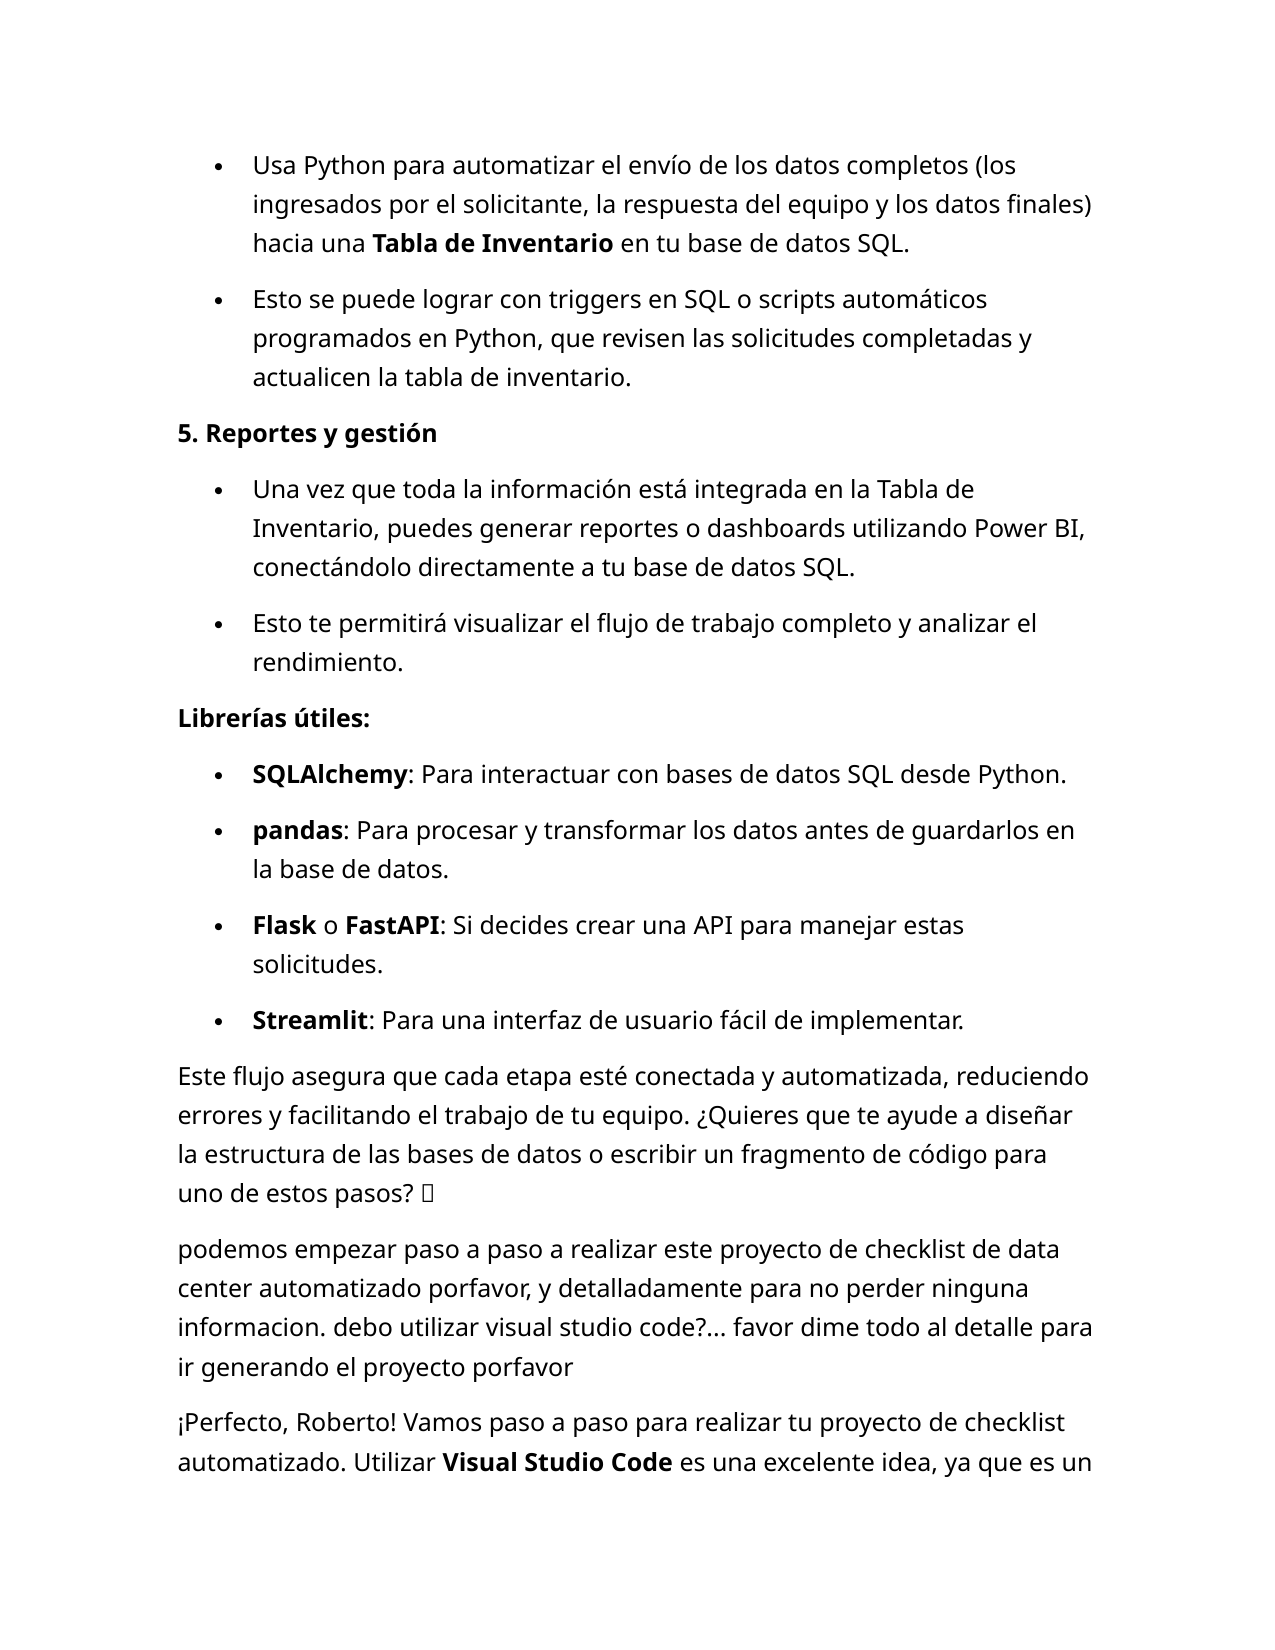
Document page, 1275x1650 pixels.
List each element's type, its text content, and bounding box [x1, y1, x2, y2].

list Flask o FastAPI: Si decides crear una API para manejar estas solicitudes. [215, 908, 1098, 981]
list Usa Python para automatizar el envío de los datos completos (los ingresados por el solicitante, la respuesta del equipo y los datos finales) hacia una Tabla de Inventario en tu base de datos SQL. [215, 148, 1098, 260]
text podemos empezar paso a paso a realizar este proyecto de checklist de data center automatizado porfavor, y detalladamente para no perder ninguna informacion. debo utilizar visual studio code?... favor dime todo al detalle para ir generando el proyecto porfavor [177, 1232, 1098, 1383]
text Este flujo asegura que cada etapa esté conectada y automatizada, reduciendo errores y facilitando el trabajo de tu equipo. ¿Quieres que te ayude a diseñar la estructura de las bases de datos o escribir un fragmento de código para uno de estos pasos? 🚀 [177, 1058, 1098, 1210]
list pandas: Para procesar y transformar los datos antes de guardarlos en la base de datos. [215, 813, 1098, 886]
list Una vez que toda la información está integrada en la Tabla de Inventario, puedes generar reportes o dashboards utilizando Power BI, conectándolo directamente a tu base de datos SQL. [215, 472, 1098, 584]
list Streamlit: Para una interfaz de usuario fácil de implementar. [215, 1003, 1098, 1037]
list Esto se puede lograr con triggers en SQL o scripts automáticos programados en Python, que revisen las solicitudes completadas y actualicen la tabla de inventario. [215, 282, 1098, 394]
list Esto te permitirá visualizar el flujo de trabajo completo y analizar el rendimiento. [215, 606, 1098, 679]
list SQLAlchemy: Para interactuar con bases de datos SQL desde Python. [215, 757, 1098, 791]
text 5. Reportes y gestión [177, 416, 1098, 450]
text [177, 1405, 1098, 1478]
text Librerías útiles: [177, 701, 1098, 735]
